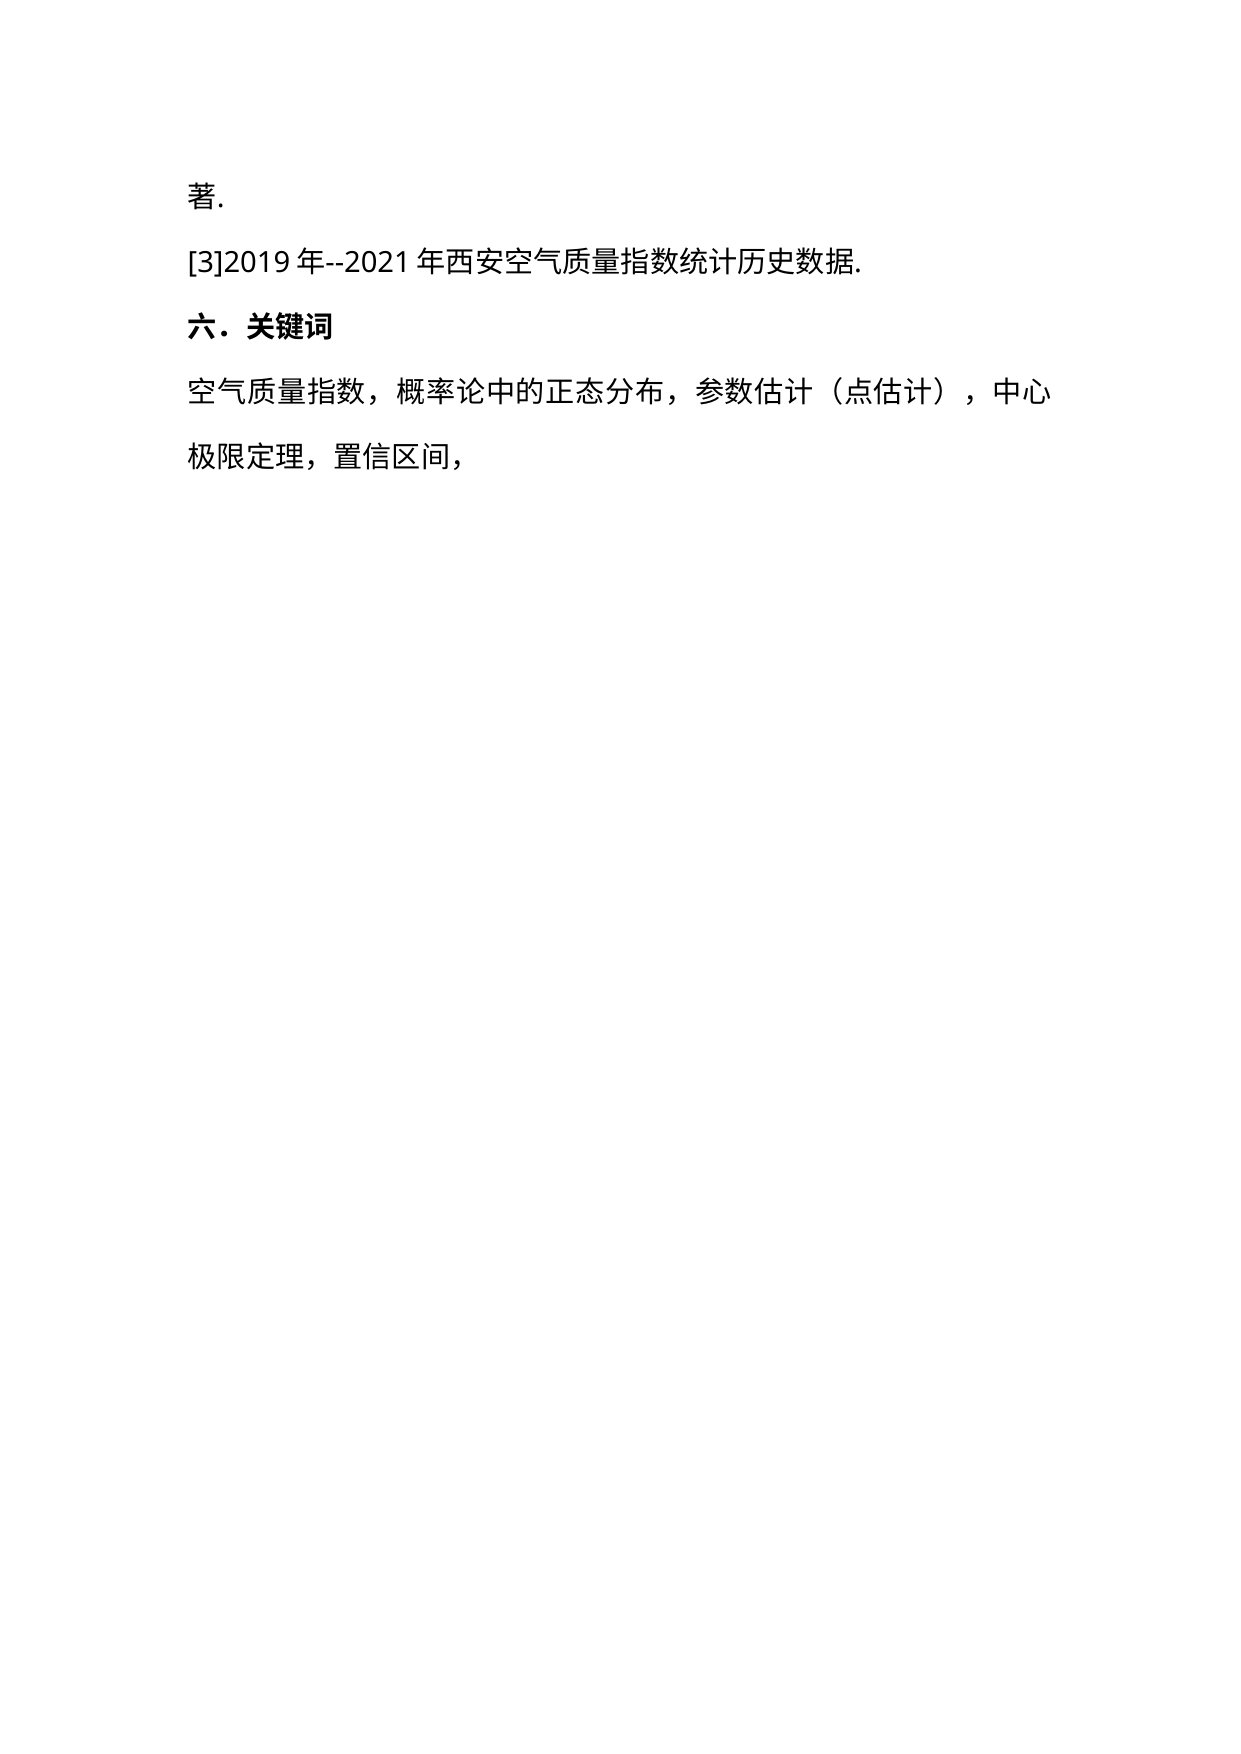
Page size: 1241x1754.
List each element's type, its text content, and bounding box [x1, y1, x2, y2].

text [187, 162, 1053, 227]
text [3]2019年--2021年西安空气质量指数统计历史数据. [187, 227, 1053, 292]
text 六．关键词 [187, 292, 1053, 357]
text 空气质量指数，概率论中的正态分布，参数估计（点估计），中心极限定理，置信区间， [187, 357, 1053, 487]
